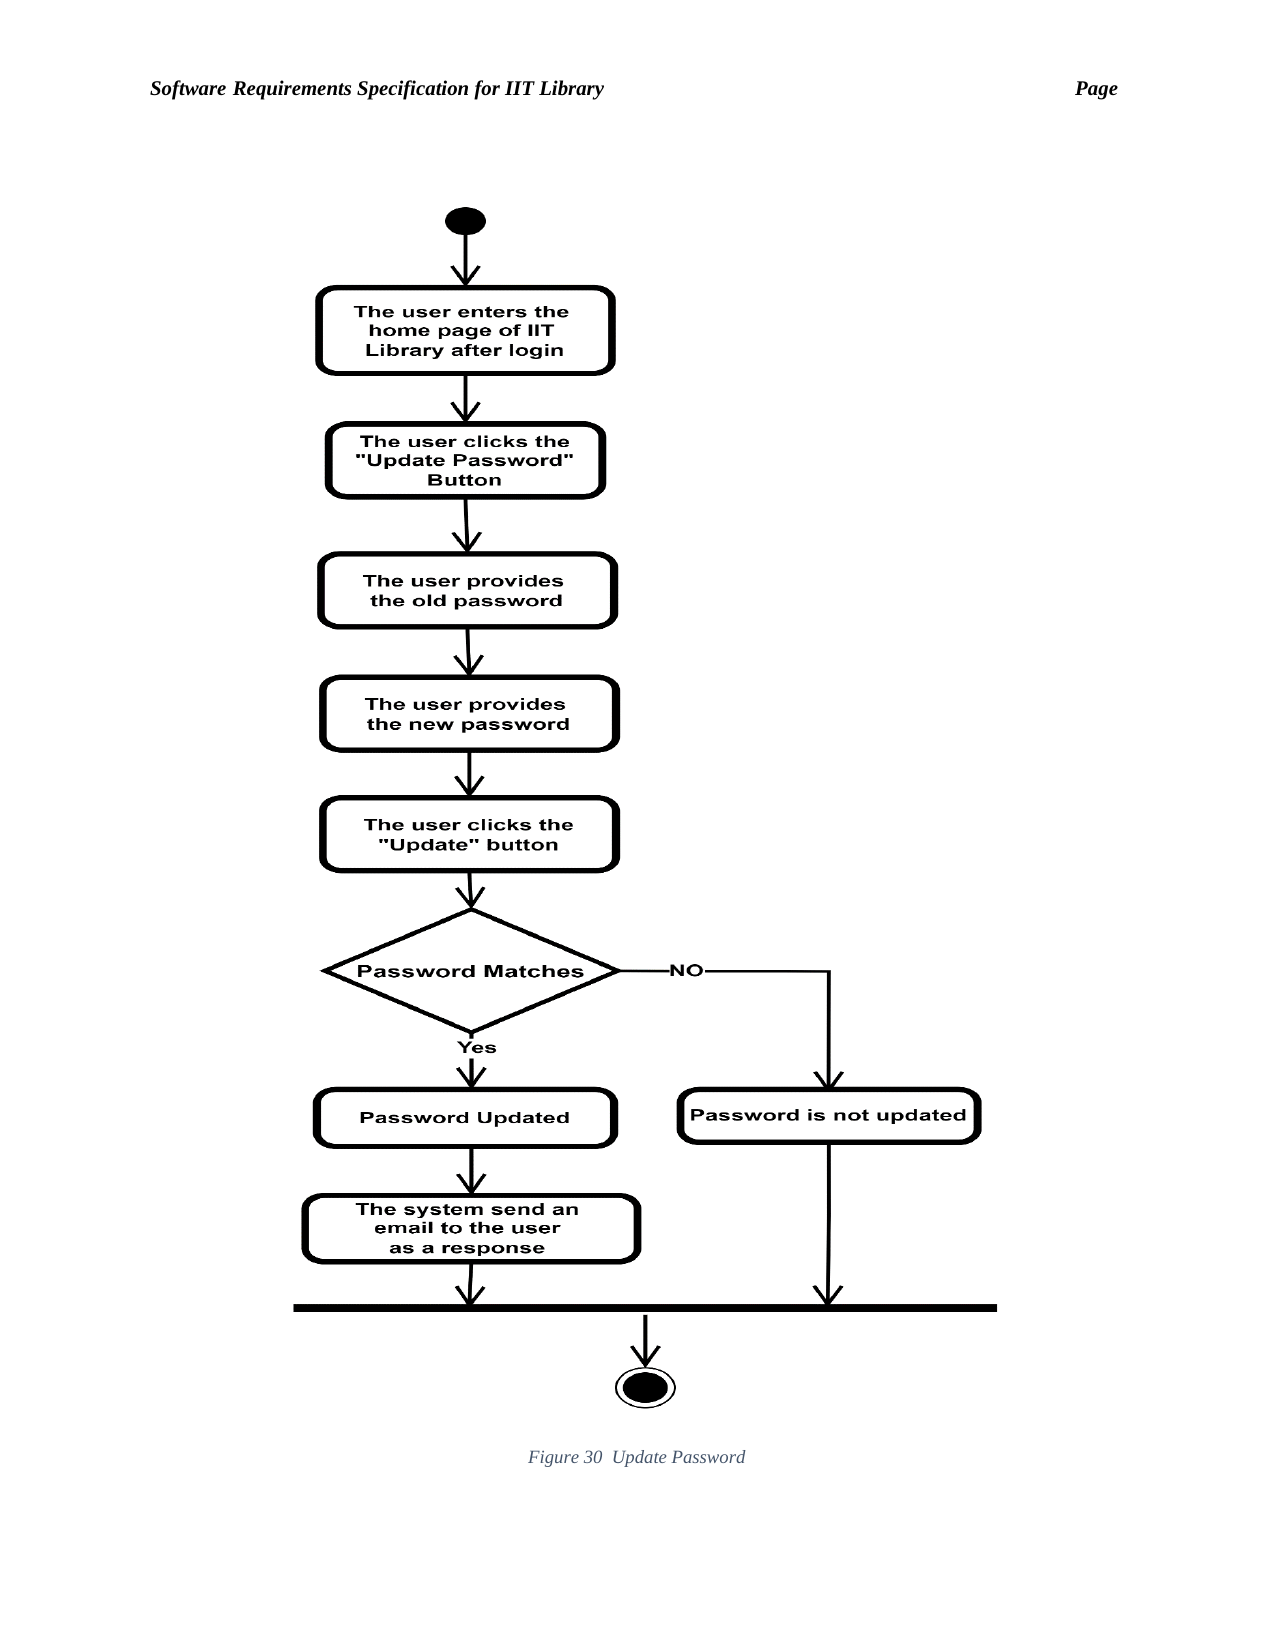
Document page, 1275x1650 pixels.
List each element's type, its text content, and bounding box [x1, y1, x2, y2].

picture [273, 197, 1002, 1428]
